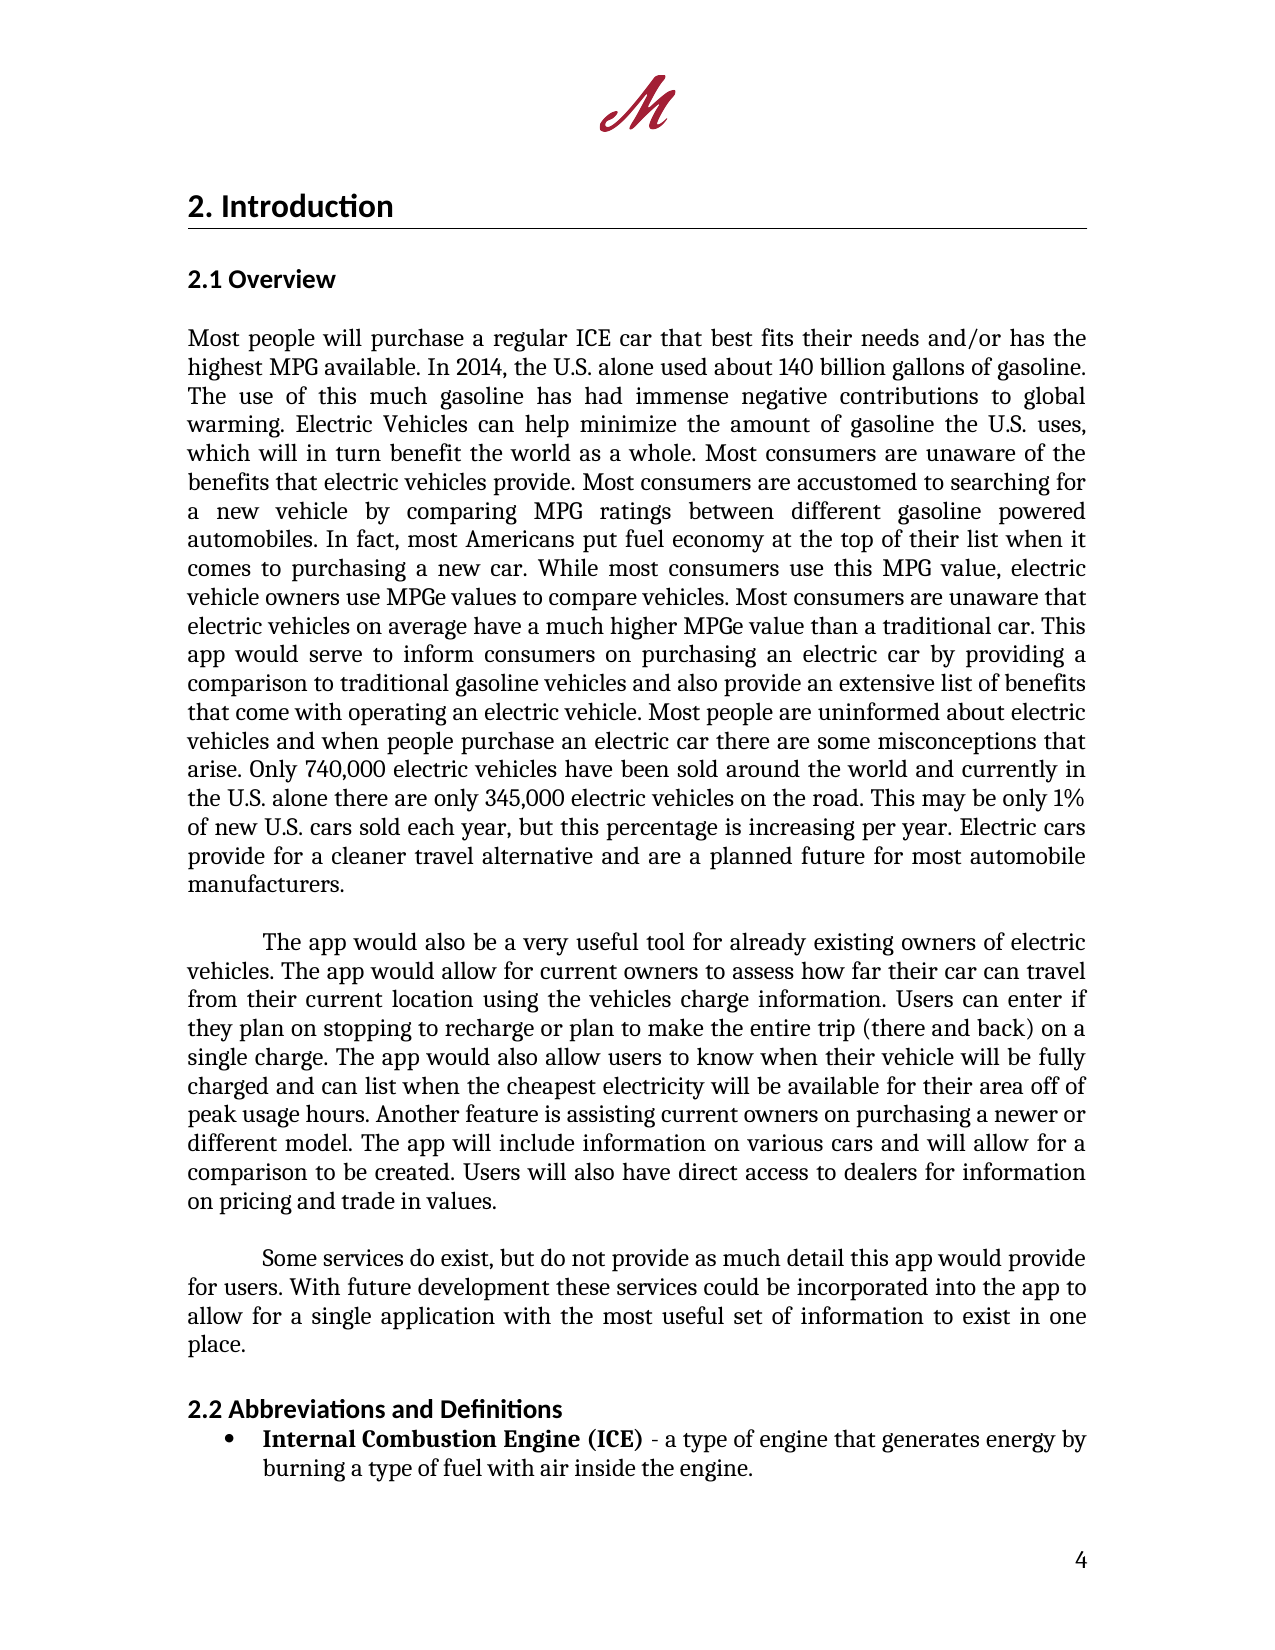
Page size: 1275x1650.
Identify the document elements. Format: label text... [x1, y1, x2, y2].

subtitle 2. Introduction [187, 186, 1087, 229]
text Some services do exist, but do not provide as much detail this app would provide for users. With future development these services could be incorporated into the app to allow for a single application with the most useful set of information to exist in one place. [187, 1244, 1087, 1359]
subtitle 2.2 Abbreviations and Definitions [187, 1392, 1087, 1425]
text The app would also be a very useful tool for already existing owners of electric vehicles. The app would allow for current owners to assess how far their car can travel from their current location using the vehicles charge information. Users can enter if they plan on stopping to recharge or plan to make the entire trip (there and back) on a single charge. The app would also allow users to know when their vehicle will be fully charged and can list when the cheapest electricity will be available for their area off of peak usage hours. Another feature is assisting current owners on purchasing a newer or different model. The app will include information on various cars and will allow for a comparison to be created. Users will also have direct access to dealers for information on pricing and trade in values. [187, 928, 1087, 1215]
subtitle 2.1 Overview [187, 262, 1087, 295]
list Internal Combustion Engine (ICE) - a type of engine that generates energy by burning a type of fuel with air inside the engine. [225, 1425, 1087, 1482]
text Most people will purchase a regular ICE car that best fits their needs and/or has the highest MPG available. In 2014, the U.S. alone used about 140 billion gallons of gasoline. The use of this much gasoline has had immense negative contributions to global warming. Electric Vehicles can help minimize the amount of gasoline the U.S. uses, which will in turn benefit the world as a whole. Most consumers are unaware of the benefits that electric vehicles provide. Most consumers are accustomed to searching for a new vehicle by comparing MPG ratings between different gasoline powered automobiles. In fact, most Americans put fuel economy at the top of their list when it comes to purchasing a new car. While most consumers use this MPG value, electric vehicle owners use MPGe values to compare vehicles. Most consumers are unaware that electric vehicles on average have a much higher MPGe value than a traditional car. This app would serve to inform consumers on purchasing an electric car by providing a comparison to traditional gasoline vehicles and also provide an extensive list of benefits that come with operating an electric vehicle. Most people are uninformed about electric vehicles and when people purchase an electric car there are some misconceptions that arise. Only 740,000 electric vehicles have been sold around the world and currently in the U.S. alone there are only 345,000 electric vehicles on the road. This may be only 1% of new U.S. cars sold each year, but this percentage is increasing per year. Electric cars provide for a cleaner travel alternative and are a planned future for most automobile manufacturers. [187, 324, 1087, 899]
picture [599, 75, 676, 132]
